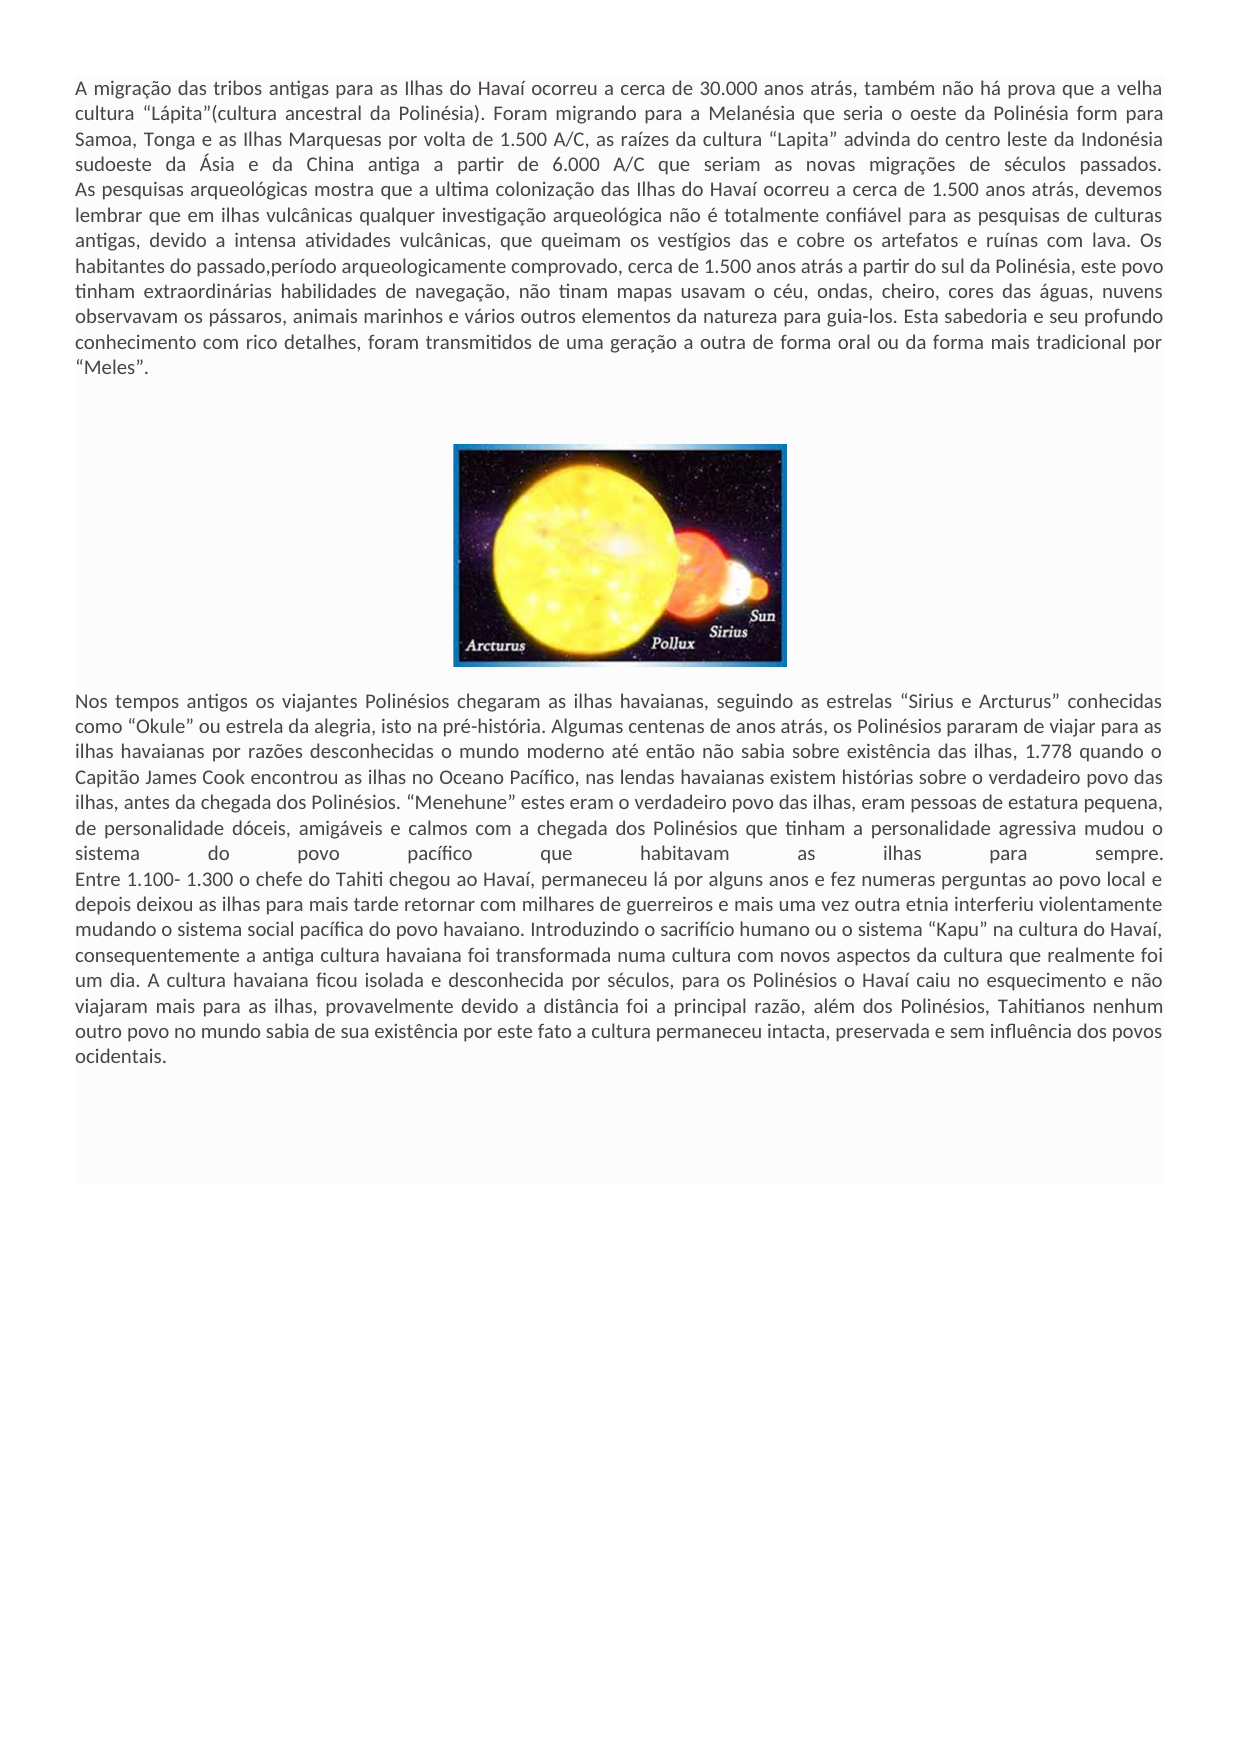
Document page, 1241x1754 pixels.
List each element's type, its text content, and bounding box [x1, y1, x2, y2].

picture [453, 444, 787, 667]
text A migração das tribos antigas para as Ilhas do Havaí ocorreu a cerca de 30.000 anos atrás, também não há prova que a velha cultura “Lápita”(cultura ancestral da Polinésia). Foram migrando para a Melanésia que seria o oeste da Polinésia form para Samoa, Tonga e as Ilhas Marquesas por volta de 1.500 A/C, as raízes da cultura “Lapita” advinda do centro leste da Indonésia sudoeste da Ásia e da China antiga a partir de 6.000 A/C que seriam as novas migrações de séculos passados. As pesquisas arqueológicas mostra que a ultima colonização das Ilhas do Havaí ocorreu a cerca de 1.500 anos atrás, devemos lembrar que em ilhas vulcânicas qualquer investigação arqueológica não é totalmente confiável para as pesquisas de culturas antigas, devido a intensa atividades vulcânicas, que queimam os vestígios das e cobre os artefatos e ruínas com lava. Os habitantes do passado,período arqueologicamente comprovado, cerca de 1.500 anos atrás a partir do sul da Polinésia, este povo tinham extraordinárias habilidades de navegação, não tinam mapas usavam o céu, ondas, cheiro, cores das águas, nuvens observavam os pássaros, animais marinhos e vários outros elementos da natureza para guia-los. Esta sabedoria e seu profundo conhecimento com rico detalhes, foram transmitidos de uma geração a outra de forma oral ou da forma mais tradicional por “Meles”. [75, 75, 1165, 380]
text Nos tempos antigos os viajantes Polinésios chegaram as ilhas havaianas, seguindo as estrelas “Sirius e Arcturus” conhecidas como “Okule” ou estrela da alegria, isto na pré-história. Algumas centenas de anos atrás, os Polinésios pararam de viajar para as ilhas havaianas por razões desconhecidas o mundo moderno até então não sabia sobre existência das ilhas, 1.778 quando o Capitão James Cook encontrou as ilhas no Oceano Pacífico, nas lendas havaianas existem histórias sobre o verdadeiro povo das ilhas, antes da chegada dos Polinésios. “Menehune” estes eram o verdadeiro povo das ilhas, eram pessoas de estatura pequena, de personalidade dóceis, amigáveis e calmos com a chegada dos Polinésios que tinham a personalidade agressiva mudou o sistema do povo pacífico que habitavam as ilhas para sempre. Entre 1.100- 1.300 o chefe do Tahiti chegou ao Havaí, permaneceu lá por alguns anos e fez numeras perguntas ao povo local e depois deixou as ilhas para mais tarde retornar com milhares de guerreiros e mais uma vez outra etnia interferiu violentamente mudando o sistema social pacífica do povo havaiano. Introduzindo o sacrifício humano ou o sistema “Kapu” na cultura do Havaí, consequentemente a antiga cultura havaiana foi transformada numa cultura com novos aspectos da cultura que realmente foi um dia. A cultura havaiana ficou isolada e desconhecida por séculos, para os Polinésios o Havaí caiu no esquecimento e não viajaram mais para as ilhas, provavelmente devido a distância foi a principal razão, além dos Polinésios, Tahitianos nenhum outro povo no mundo sabia de sua existência por este fato a cultura permaneceu intacta, preservada e sem influência dos povos ocidentais. [75, 688, 1165, 1069]
